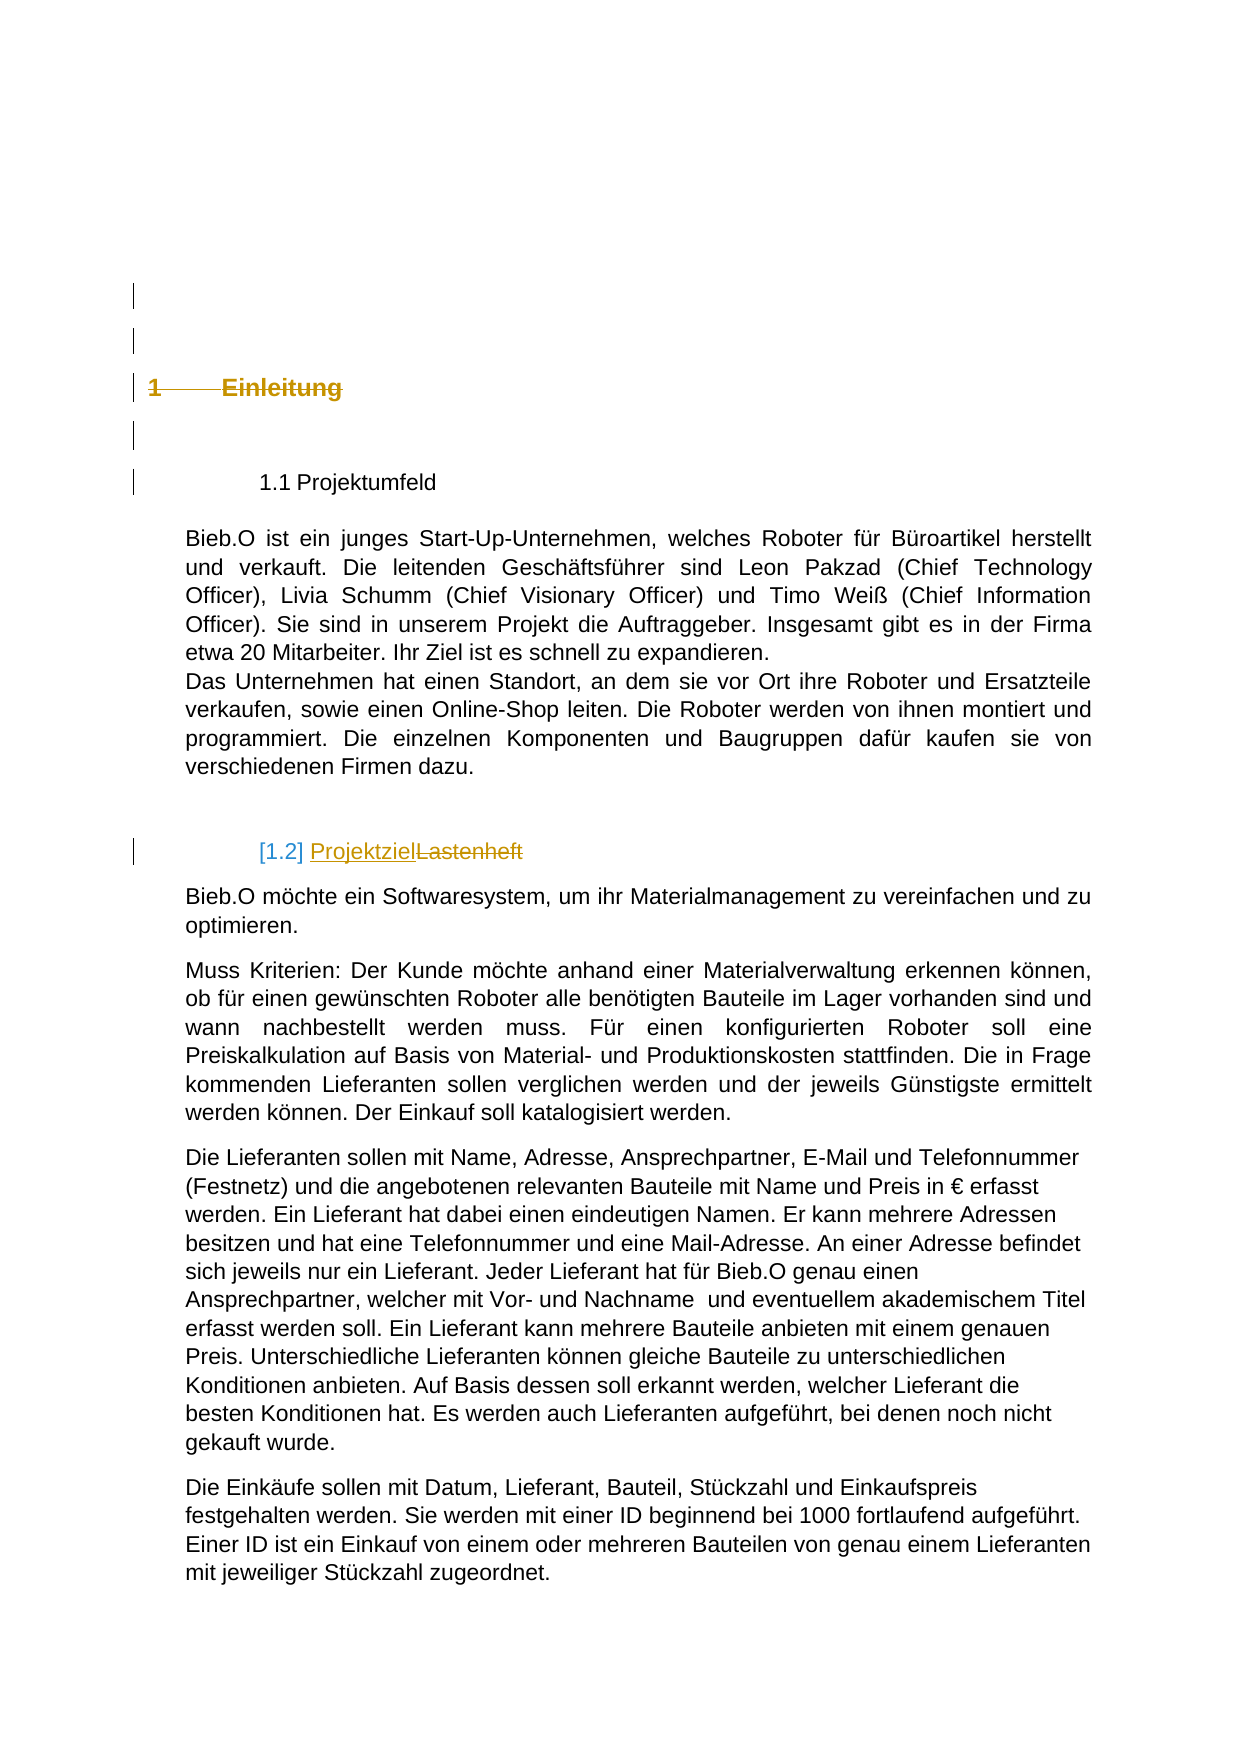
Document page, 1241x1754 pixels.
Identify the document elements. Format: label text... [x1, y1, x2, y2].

list Projektumfeld [259, 468, 1093, 495]
text Die Einkäufe sollen mit Datum, Lieferant, Bauteil, Stückzahl und Einkaufspreis festgehalten werden. Sie werden mit einer ID beginnend bei 1000 fortlaufend aufgeführt. Einer ID ist ein Einkauf von einem oder mehreren Bauteilen von genau einem Lieferanten mit jeweiliger Stückzahl zugeordnet. [185, 1474, 1093, 1585]
text Bieb.O möchte ein Softwaresystem, um ihr Materialmanagement zu vereinfachen und zu optimieren. [185, 883, 1093, 938]
list Bieb.O ist ein junges Start-Up-Unternehmen, welches Roboter für Büroartikel herstellt und verkauft. Die leitenden Geschäftsführer sind Leon Pakzad (Chief Technology Officer), Livia Schumm (Chief Visionary Officer) und Timo Weiß (Chief Information Officer). Sie sind in unserem Projekt die Auftraggeber. Insgesamt gibt es in der Firma etwa 20 Mitarbeiter. Ihr Ziel ist es schnell zu expandieren. [185, 525, 1093, 666]
list Das Unternehmen hat einen Standort, an dem sie vor Ort ihre Roboter und Ersatzteile verkaufen, sowie einen Online-Shop leiten. Die Roboter werden von ihnen montiert und programmiert. Die einzelnen Komponenten und Baugruppen dafür kaufen sie von verschiedenen Firmen dazu. [185, 668, 1093, 779]
text Die Lieferanten sollen mit Name, Adresse, Ansprechpartner, E-Mail und Telefonnummer (Festnetz) und die angebotenen relevanten Bauteile mit Name und Preis in € erfasst werden. Ein Lieferant hat dabei einen eindeutigen Namen. Er kann mehrere Adressen besitzen und hat eine Telefonnummer und eine Mail-Adresse. An einer Adresse befindet sich jeweils nur ein Lieferant. Jeder Lieferant hat für Bieb.O genau einen Ansprechpartner, welcher mit Vor- und Nachname und eventuellem akademischem Titel erfasst werden soll. Ein Lieferant kann mehrere Bauteile anbieten mit einem genauen Preis. Unterschiedliche Lieferanten können gleiche Bauteile zu unterschiedlichen Konditionen anbieten. Auf Basis dessen soll erkannt werden, welcher Lieferant die besten Konditionen hat. Es werden auch Lieferanten aufgeführt, bei denen noch nicht gekauft wurde. [185, 1144, 1093, 1455]
text Muss Kriterien: Der Kunde möchte anhand einer Materialverwaltung erkennen können, ob für einen gewünschten Roboter alle benötigten Bauteile im Lager vorhanden sind und wann nachbestellt werden muss. Für einen konfigurierten Roboter soll eine Preiskalkulation auf Basis von Material- und Produktionskosten stattfinden. Die in Frage kommenden Lieferanten sollen verglichen werden und der jeweils Günstigste ermittelt werden können. Der Einkauf soll katalogisiert werden. [185, 957, 1093, 1125]
